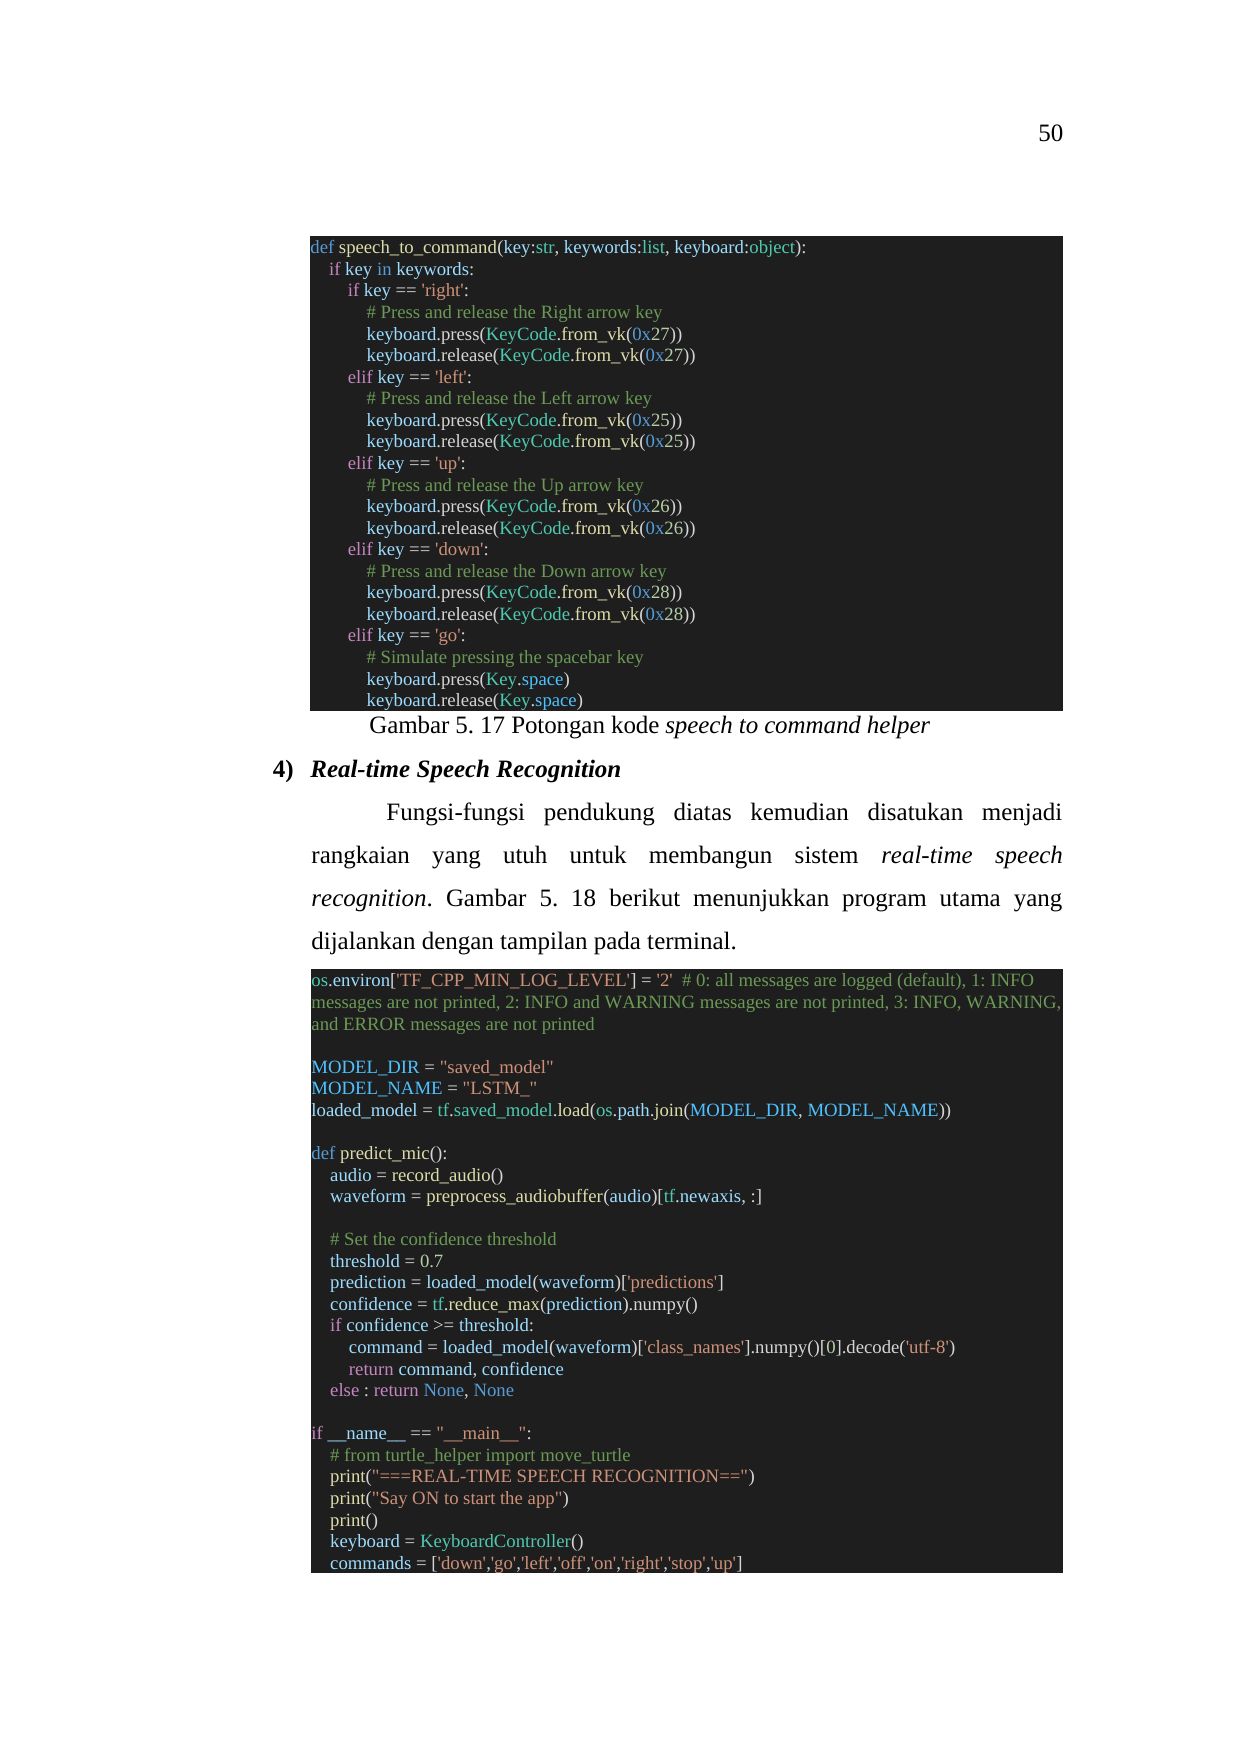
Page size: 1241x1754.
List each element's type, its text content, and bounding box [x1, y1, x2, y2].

text elif key == 'down': [310, 538, 1063, 560]
text keyboard.release(KeyCode.from_vk(0x26)) [310, 517, 1063, 538]
text else : return None, None [311, 1379, 1063, 1401]
text # Simulate pressing the spacebar key [310, 646, 1063, 667]
text keyboard = KeyboardController() [311, 1530, 1063, 1552]
text # Set the confidence threshold [311, 1228, 1063, 1250]
text # from turtle_helper import move_turtle [311, 1444, 1063, 1465]
text os.environ['TF_CPP_MIN_LOG_LEVEL'] = '2' # 0: all messages are logged (default), 1: INFO messages are not printed, 2: INFO and WARNING messages are not printed, 3: INFO, WARNING, and ERROR messages are not printed [311, 969, 1063, 1034]
text if key == 'right': [310, 279, 1063, 301]
text if confidence >= threshold: [311, 1314, 1063, 1336]
text keyboard.press(KeyCode.from_vk(0x27)) [310, 322, 1063, 344]
text threshold = 0.7 [311, 1250, 1063, 1271]
text keyboard.release(Key.space) [310, 689, 1063, 711]
text keyboard.release(KeyCode.from_vk(0x28)) [310, 603, 1063, 624]
text MODEL_NAME = "LSTM_" [311, 1077, 1063, 1099]
text prediction = loaded_model(waveform)['predictions'] [311, 1271, 1063, 1293]
text return command, confidence [311, 1357, 1063, 1379]
text # Press and release the Right arrow key [310, 301, 1063, 322]
text command = loaded_model(waveform)['class_names'].numpy()[0].decode('utf-8') [311, 1336, 1063, 1357]
text if __name__ == "__main__": [311, 1422, 1063, 1444]
text MODEL_DIR = "saved_model" [311, 1056, 1063, 1077]
list Fungsi-fungsi pendukung diatas kemudian disatukan menjadi rangkaian yang utuh untuk membangun sistem real-time speech recognition. Gambar 5. 18 berikut menunjukkan program utama yang dijalankan dengan tampilan pada terminal. [311, 797, 1063, 955]
text keyboard.release(KeyCode.from_vk(0x25)) [310, 430, 1063, 452]
text print() [311, 1508, 1063, 1530]
text def predict_mic(): [311, 1142, 1063, 1163]
text # Press and release the Left arrow key [310, 387, 1063, 409]
text # Press and release the Up arrow key [310, 473, 1063, 495]
text elif key == 'up': [310, 452, 1063, 473]
text print("Say ON to start the app") [311, 1487, 1063, 1508]
text elif key == 'left': [310, 366, 1063, 387]
text keyboard.press(KeyCode.from_vk(0x28)) [310, 581, 1063, 603]
text confidence = tf.reduce_max(prediction).numpy() [311, 1293, 1063, 1314]
text waveform = preprocess_audiobuffer(audio)[tf.newaxis, :] [311, 1185, 1063, 1207]
text keyboard.release(KeyCode.from_vk(0x27)) [310, 344, 1063, 366]
text # Press and release the Down arrow key [310, 560, 1063, 581]
text audio = record_audio() [311, 1163, 1063, 1185]
text keyboard.press(KeyCode.from_vk(0x25)) [310, 409, 1063, 430]
list Real-time Speech Recognition [273, 754, 1063, 782]
text def speech_to_command(key:str, keywords:list, keyboard:object): [310, 236, 1063, 258]
text commands = ['down','go','left','off','on','right','stop','up'] [311, 1552, 1063, 1573]
text keyboard.press(KeyCode.from_vk(0x26)) [310, 495, 1063, 517]
text elif key == 'go': [310, 624, 1063, 646]
text loaded_model = tf.saved_model.load(os.path.join(MODEL_DIR, MODEL_NAME)) [311, 1099, 1063, 1120]
text print("===REAL-TIME SPEECH RECOGNITION==") [311, 1465, 1063, 1487]
text keyboard.press(Key.space) [310, 667, 1063, 689]
text if key in keywords: [310, 258, 1063, 279]
